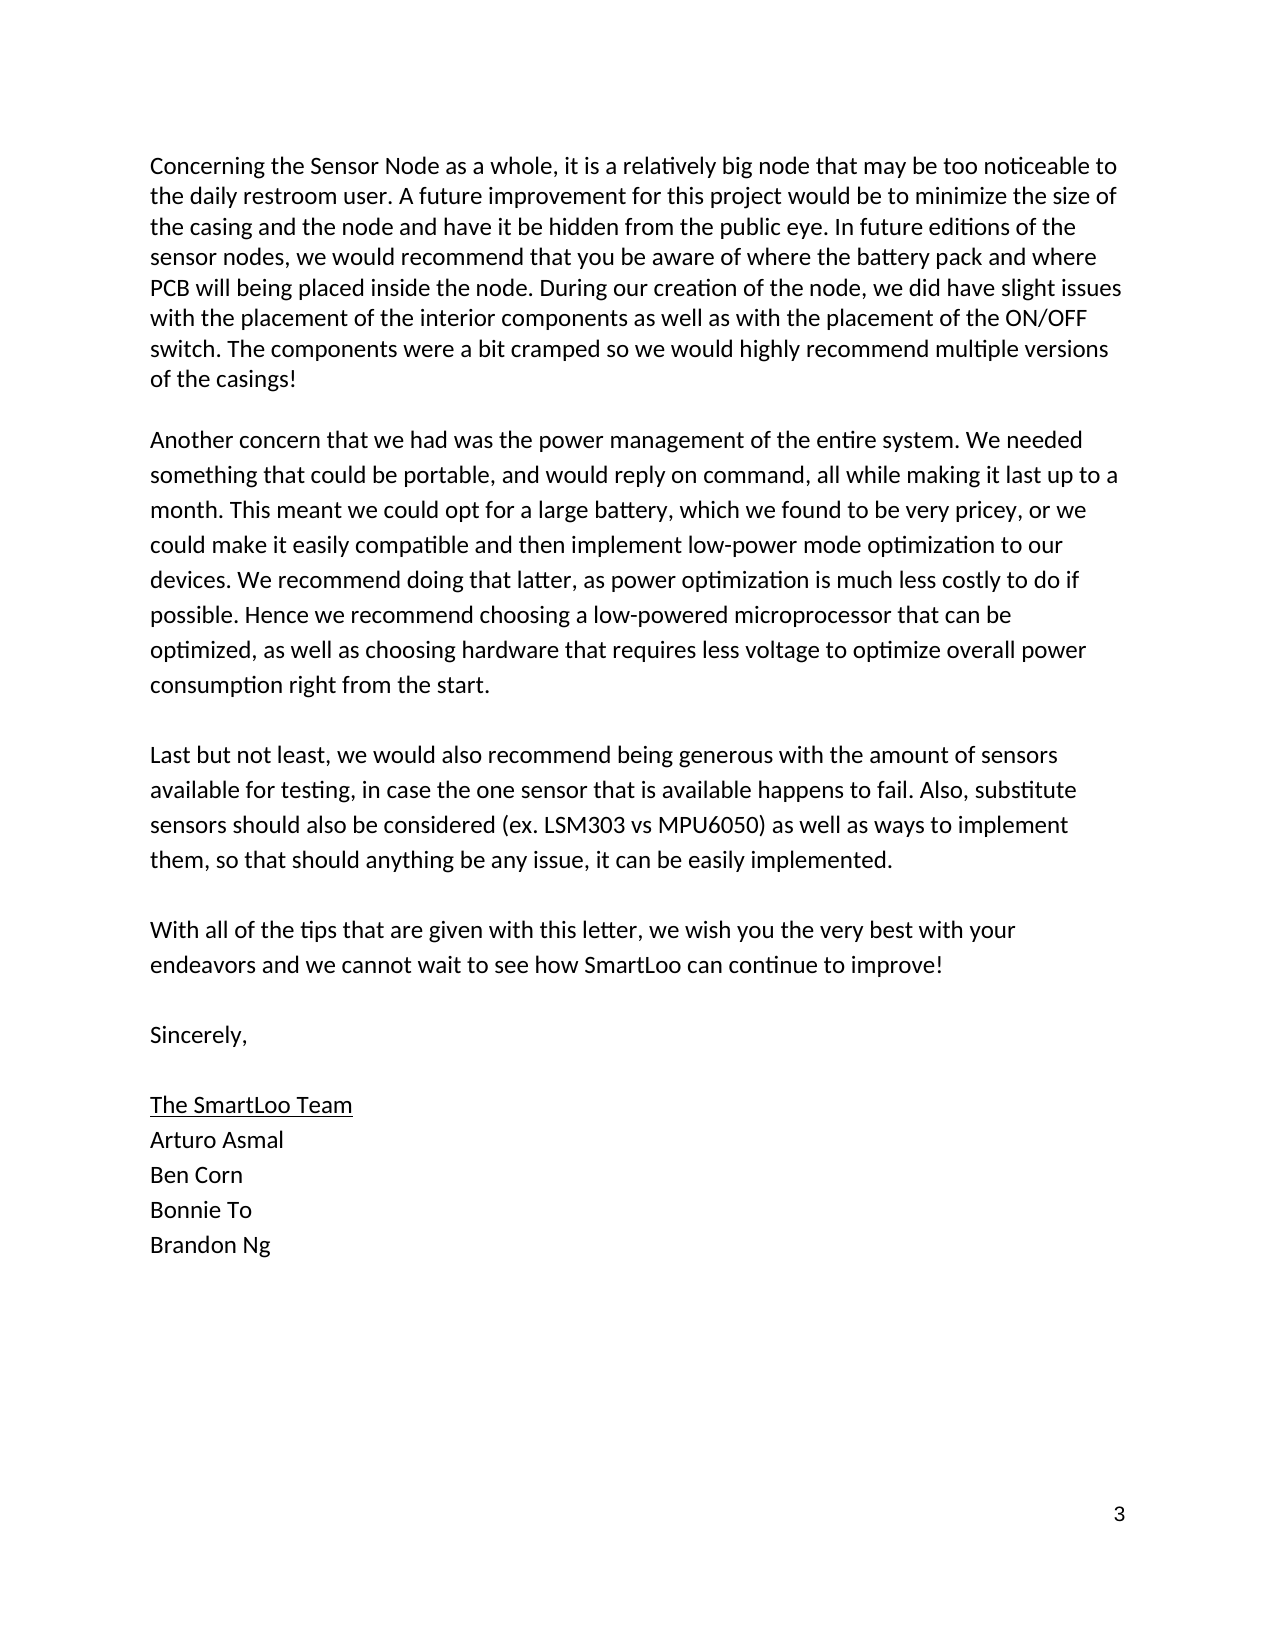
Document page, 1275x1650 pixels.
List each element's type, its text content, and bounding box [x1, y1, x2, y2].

text Last but not least, we would also recommend being generous with the amount of sensors available for testing, in case the one sensor that is available happens to fail. Also, substitute sensors should also be considered (ex. LSM303 vs MPU6050) as well as ways to implement them, so that should anything be any issue, it can be easily implemented. [150, 740, 1125, 875]
text Brandon Ng [150, 1230, 1125, 1260]
text With all of the tips that are given with this letter, we wish you the very best with your endeavors and we cannot wait to see how SmartLoo can continue to improve! [150, 915, 1125, 980]
text The SmartLoo Team [150, 1090, 1125, 1120]
text Concerning the Sensor Node as a whole, it is a relatively big node that may be too noticeable to the daily restroom user. A future improvement for this project would be to minimize the size of the casing and the node and have it be hidden from the public eye. In future editions of the sensor nodes, we would recommend that you be aware of where the battery pack and where PCB will being placed inside the node. During our creation of the node, we did have slight issues with the placement of the interior components as well as with the placement of the ON/OFF switch. The components were a bit cramped so we would highly recommend multiple versions of the casings! [150, 150, 1125, 394]
text Bonnie To [150, 1195, 1125, 1225]
text Another concern that we had was the power management of the entire system. We needed something that could be portable, and would reply on command, all while making it last up to a month. This meant we could opt for a large battery, which we found to be very pricey, or we could make it easily compatible and then implement low-power mode optimization to our devices. We recommend doing that latter, as power optimization is much less costly to do if possible. Hence we recommend choosing a low-powered microprocessor that can be optimized, as well as choosing hardware that requires less voltage to optimize overall power consumption right from the start. [150, 425, 1125, 700]
text Sincerely, [150, 1020, 1125, 1050]
text Ben Corn [150, 1160, 1125, 1190]
text Arturo Asmal [150, 1125, 1125, 1155]
